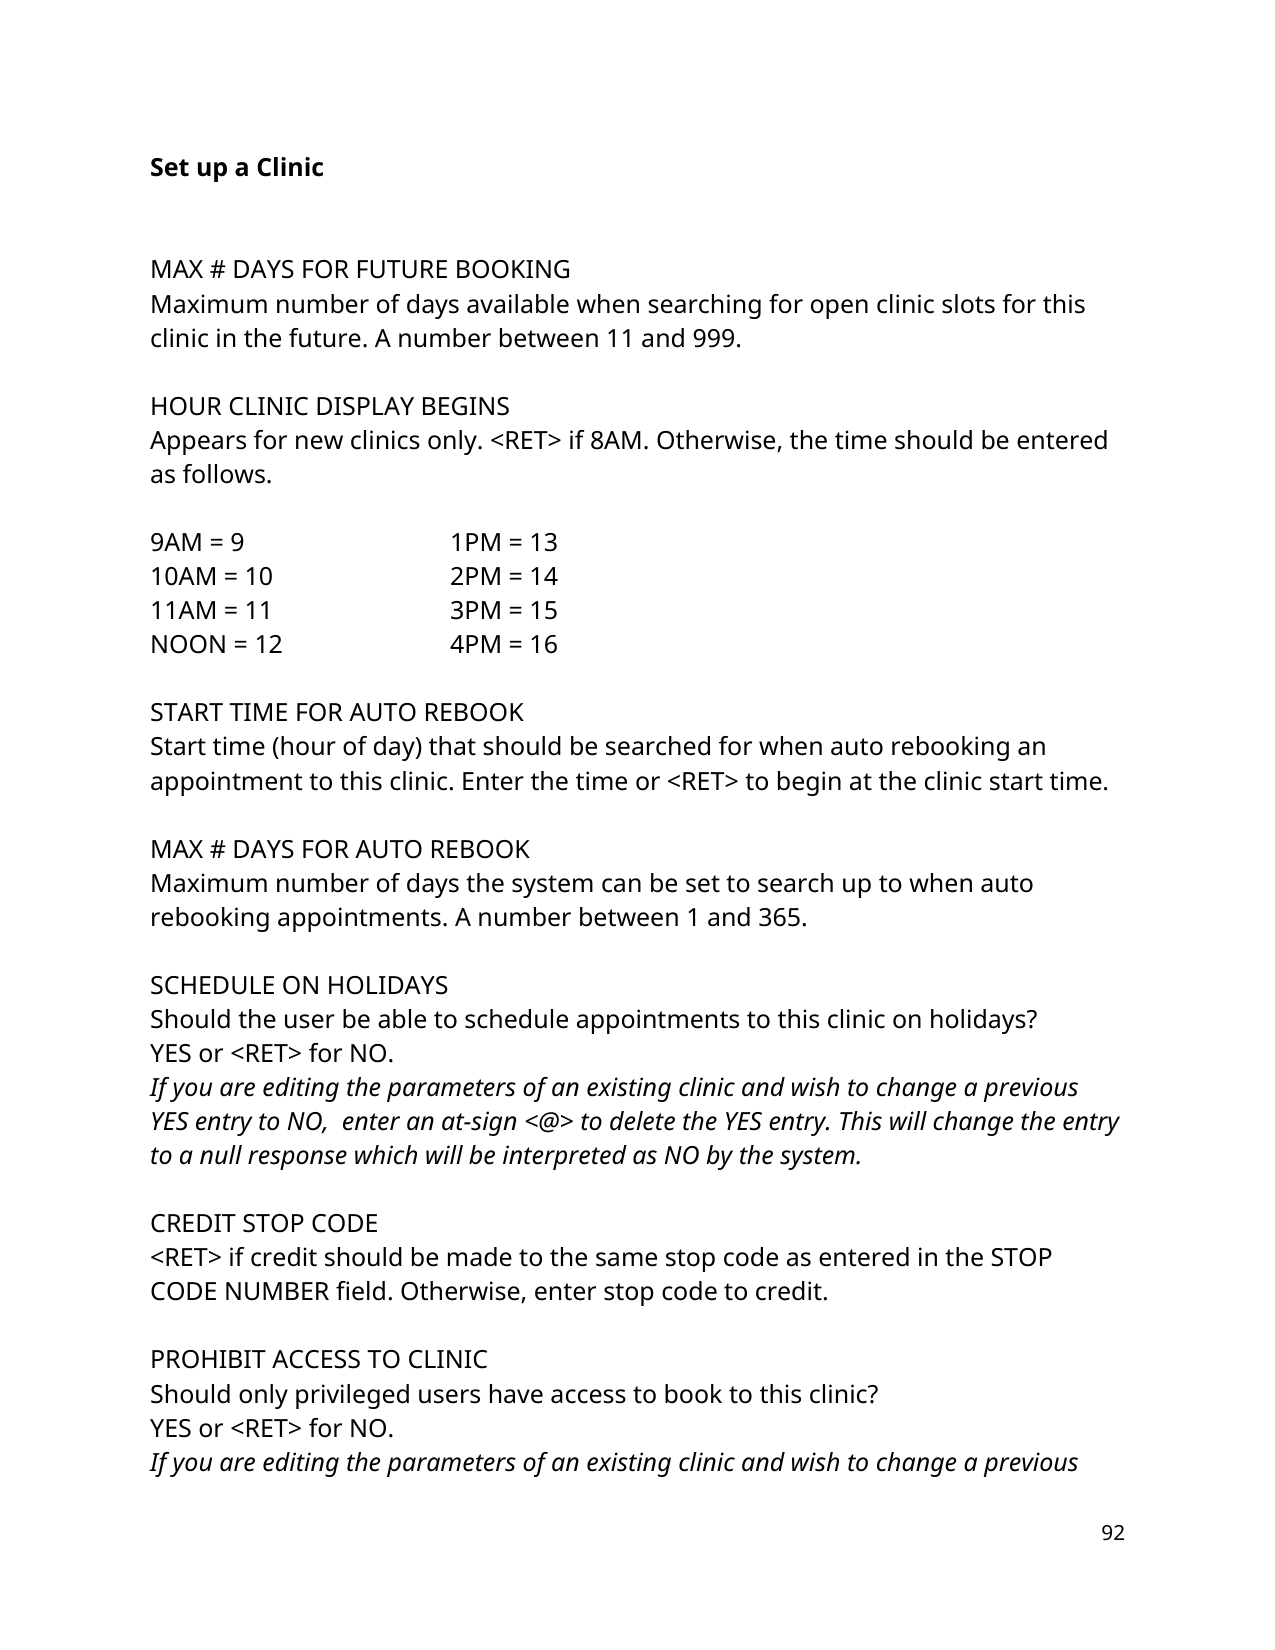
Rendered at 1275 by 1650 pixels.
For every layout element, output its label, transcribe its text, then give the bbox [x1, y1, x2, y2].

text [150, 1444, 1125, 1478]
text 10AM = 10 2PM = 14 [150, 559, 1125, 593]
text PROHIBIT ACCESS TO CLINIC [150, 1342, 1125, 1376]
text Should the user be able to schedule appointments to this clinic on holidays? [150, 1002, 1125, 1036]
text Maximum number of days the system can be set to search up to when auto rebooking appointments. A number between 1 and 365. [150, 865, 1125, 933]
text Maximum number of days available when searching for open clinic slots for this clinic in the future. A number between 11 and 999. [150, 286, 1125, 354]
text 9AM = 9 1PM = 13 [150, 525, 1125, 559]
text <RET> if credit should be made to the same stop code as entered in the STOP CODE NUMBER field. Otherwise, enter stop code to credit. [150, 1240, 1125, 1308]
text Should only privileged users have access to book to this clinic? [150, 1376, 1125, 1410]
text YES or <RET> for NO. [150, 1410, 1125, 1444]
text Start time (hour of day) that should be searched for when auto rebooking an appointment to this clinic. Enter the time or <RET> to begin at the clinic start time. [150, 729, 1125, 797]
text Appears for new clinics only. <RET> if 8AM. Otherwise, the time should be entered as follows. [150, 422, 1125, 491]
text Set up a Clinic [150, 150, 1125, 184]
text MAX # DAYS FOR AUTO REBOOK [150, 831, 1125, 865]
text YES or <RET> for NO. [150, 1036, 1125, 1070]
text SCHEDULE ON HOLIDAYS [150, 967, 1125, 1002]
text CREDIT STOP CODE [150, 1206, 1125, 1240]
text 11AM = 11 3PM = 15 [150, 593, 1125, 627]
text HOUR CLINIC DISPLAY BEGINS [150, 388, 1125, 422]
text MAX # DAYS FOR FUTURE BOOKING [150, 252, 1125, 286]
text NOON = 12 4PM = 16 [150, 627, 1125, 661]
text START TIME FOR AUTO REBOOK [150, 695, 1125, 729]
